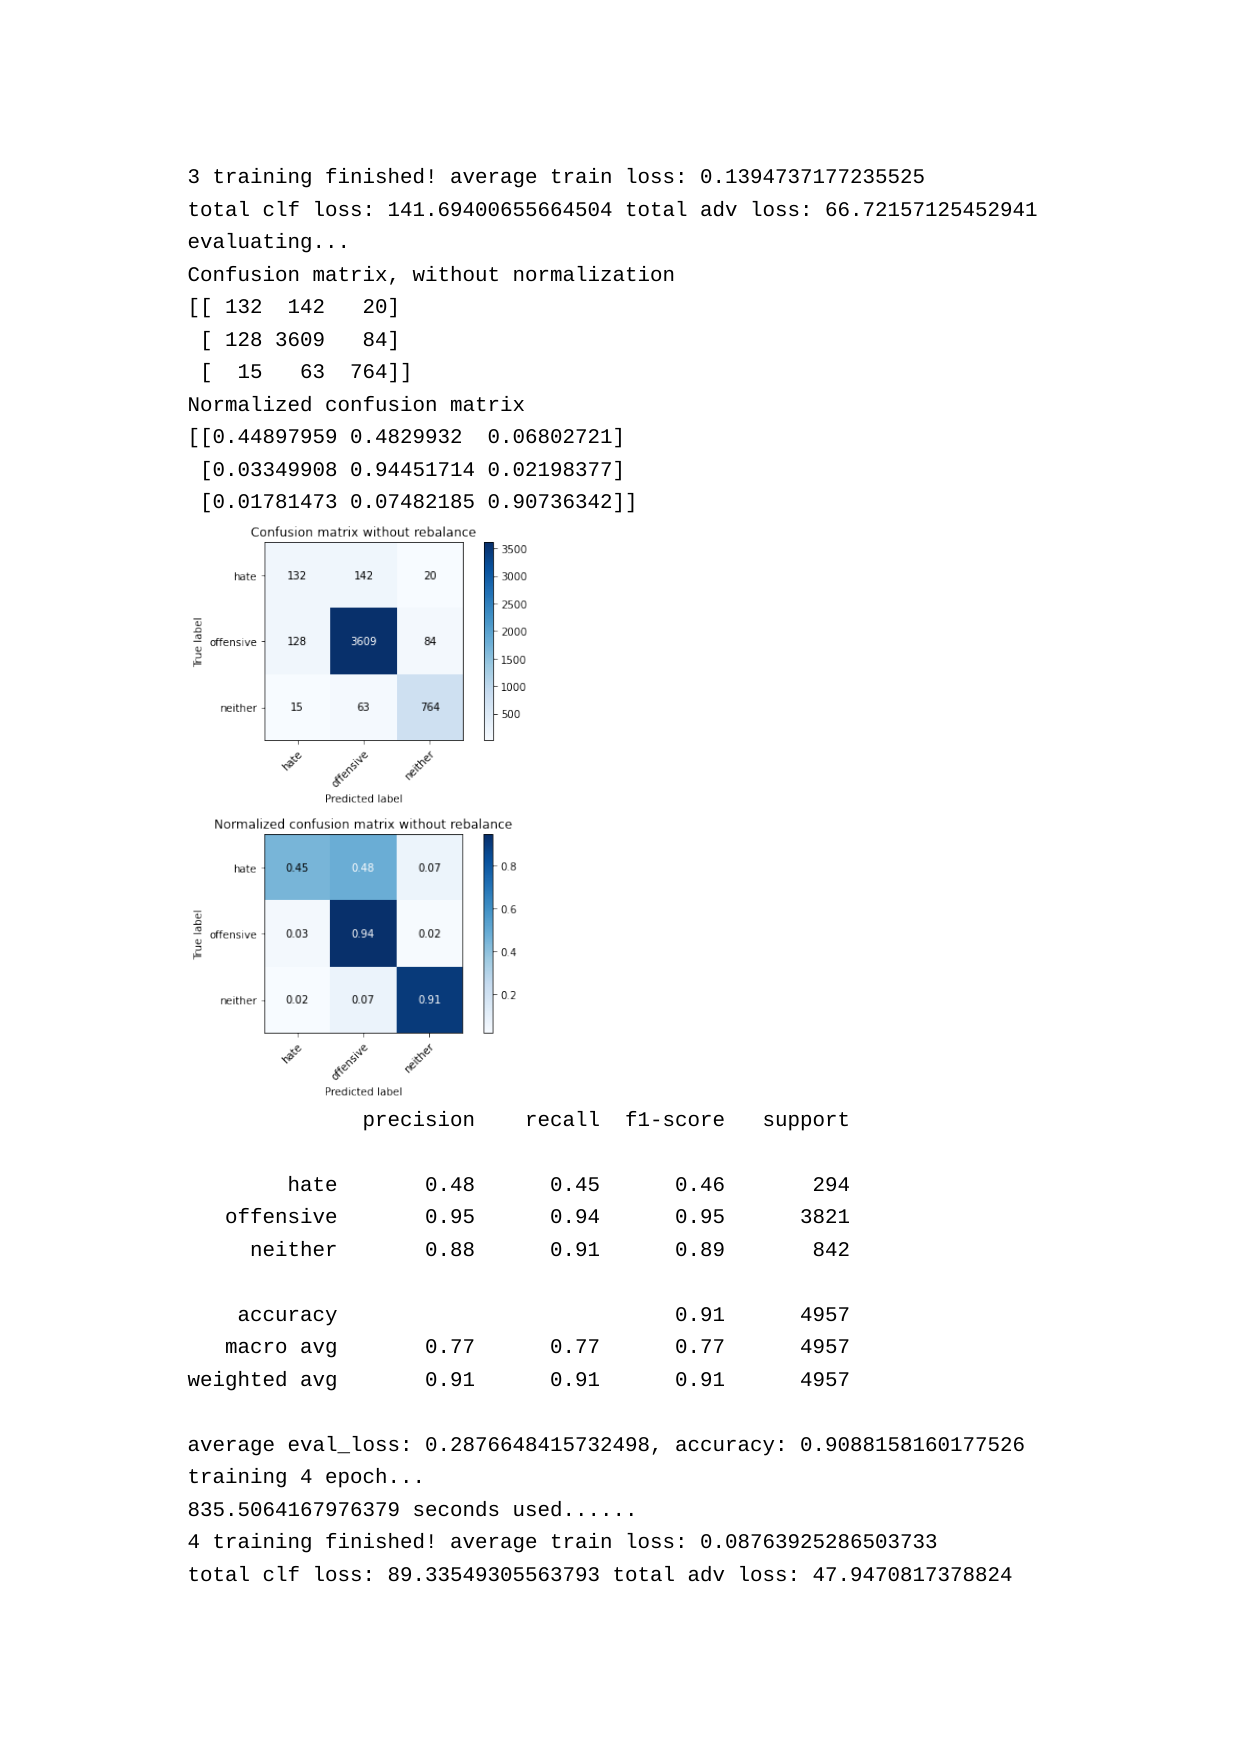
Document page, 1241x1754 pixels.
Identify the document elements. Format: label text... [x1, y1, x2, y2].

text training 4 epoch... [187, 1462, 1053, 1494]
text 3 training finished! average train loss: 0.1394737177235525 [187, 162, 1053, 194]
text [0.01781473 0.07482185 0.90736342]] [187, 487, 1053, 519]
text average eval_loss: 0.2876648415732498, accuracy: 0.9088158160177526 [187, 1429, 1053, 1462]
text Confusion matrix, without normalization [187, 259, 1053, 292]
text total clf loss: 89.33549305563793 total adv loss: 47.9470817378824 [187, 1559, 1053, 1592]
text [ 15 63 764]] [187, 357, 1053, 389]
text weighted avg 0.91 0.91 0.91 4957 [187, 1364, 1053, 1397]
text [[0.44897959 0.4829932 0.06802721] [187, 422, 1053, 454]
text neither 0.88 0.91 0.89 842 [187, 1234, 1053, 1267]
text hate 0.48 0.45 0.46 294 [187, 1169, 1053, 1202]
text 835.5064167976379 seconds used...... [187, 1494, 1053, 1527]
text [[ 132 142 20] [187, 292, 1053, 324]
text total clf loss: 141.69400655664504 total adv loss: 66.72157125452941 [187, 194, 1053, 227]
picture [187, 519, 534, 811]
text macro avg 0.77 0.77 0.77 4957 [187, 1332, 1053, 1364]
text accuracy 0.91 4957 [187, 1299, 1053, 1332]
text offensive 0.95 0.94 0.95 3821 [187, 1202, 1053, 1234]
text Normalized confusion matrix [187, 389, 1053, 422]
picture [187, 812, 524, 1104]
text evaluating... [187, 227, 1053, 259]
text [0.03349908 0.94451714 0.02198377] [187, 454, 1053, 487]
text [ 128 3609 84] [187, 324, 1053, 357]
text 4 training finished! average train loss: 0.08763925286503733 [187, 1527, 1053, 1559]
text precision recall f1-score support [187, 1104, 1053, 1137]
